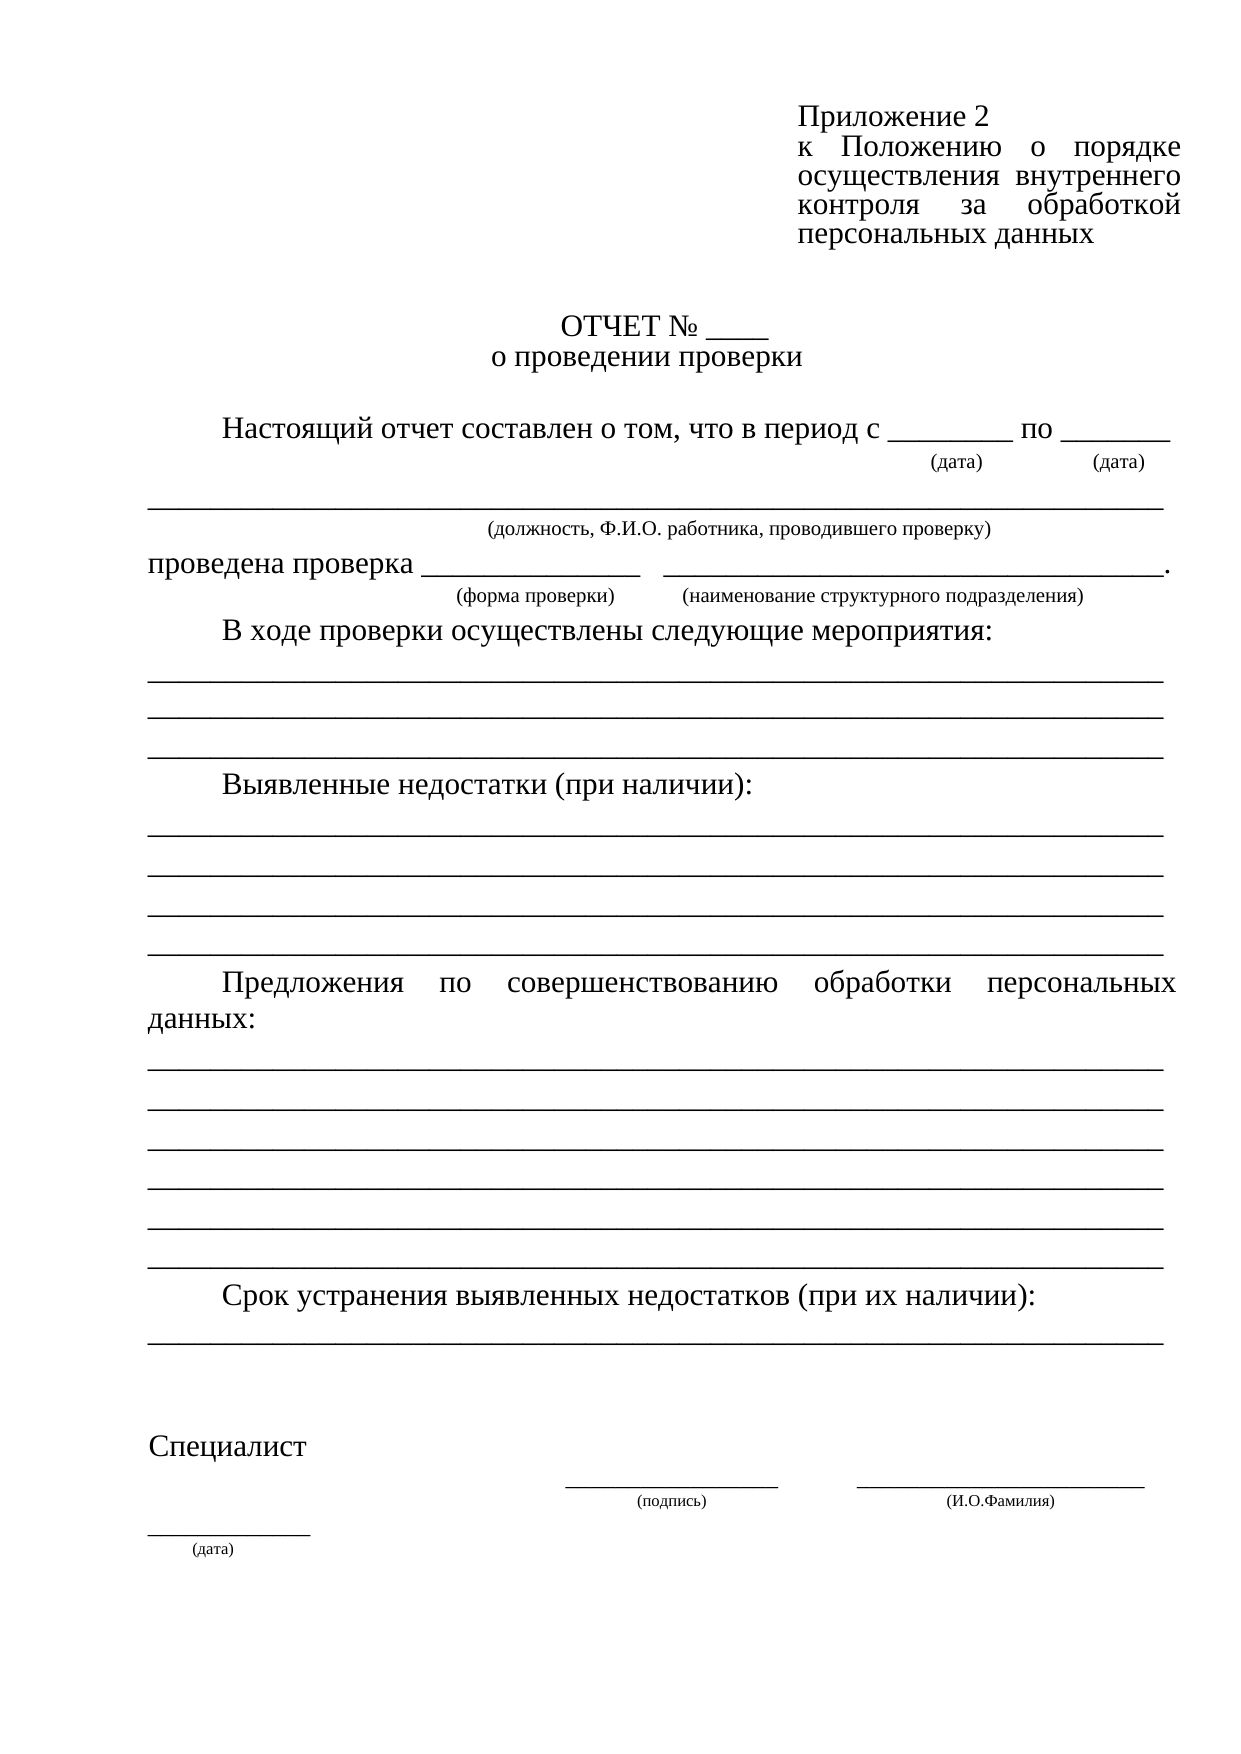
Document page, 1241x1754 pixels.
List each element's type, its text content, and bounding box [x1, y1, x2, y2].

text _________________________________________________________________ [148, 884, 1177, 920]
text Предложения по совершенствованию обработки персональных данных: [148, 963, 1177, 1035]
text Срок устранения выявленных недостатков (при их наличии): _________________________________________________________________ [148, 1276, 1177, 1348]
text _________________________________________________________________ [148, 1237, 1177, 1272]
text _________________________________________________________________ [148, 1079, 1177, 1114]
text _________________________________________________________________ [148, 1039, 1177, 1074]
text _________________________________________________________________ [148, 845, 1177, 881]
text _________________________________________________________________ [148, 1197, 1177, 1233]
text ОТЧЕТ № ____ [148, 308, 1181, 343]
text _____________ [148, 1510, 1181, 1539]
text к Положению о порядке осуществления внутреннего контроля за обработкой персональных данных [797, 133, 1181, 249]
text _________________________________________________________________ [148, 1158, 1177, 1193]
text о проведении проверки [148, 343, 1146, 373]
text Настоящий отчет составлен о том, что в период с ________ по _______ [148, 410, 1177, 446]
table_header _________________ (подпись) [523, 1434, 820, 1510]
text _________________________________________________________________ [148, 805, 1177, 841]
table_header Специалист [148, 1434, 523, 1510]
text В ходе проверки осуществлены следующие мероприятия: [148, 611, 1177, 647]
text __________________________________________________________________________________________________________________________________ [148, 650, 1177, 722]
table_header _______________________ (И.О.Фамилия) [820, 1434, 1181, 1510]
text Приложение 2 [797, 103, 1181, 133]
text (должность, Ф.И.О. работника, проводившего проверку) [148, 516, 1177, 540]
text проведена проверка ______________ ________________________________. [148, 544, 1177, 580]
text (форма проверки) (наименование структурного подразделения) [148, 583, 1177, 607]
text (дата) [192, 1539, 1181, 1558]
text Выявленные недостатки (при наличии): [148, 765, 1177, 801]
text _________________________________________________________________ [148, 477, 1177, 513]
text _________________________________________________________________ [148, 1118, 1177, 1154]
text (дата) (дата) [148, 449, 1177, 473]
text _________________________________________________________________ [148, 924, 1177, 960]
text _________________________________________________________________ [148, 726, 1177, 762]
